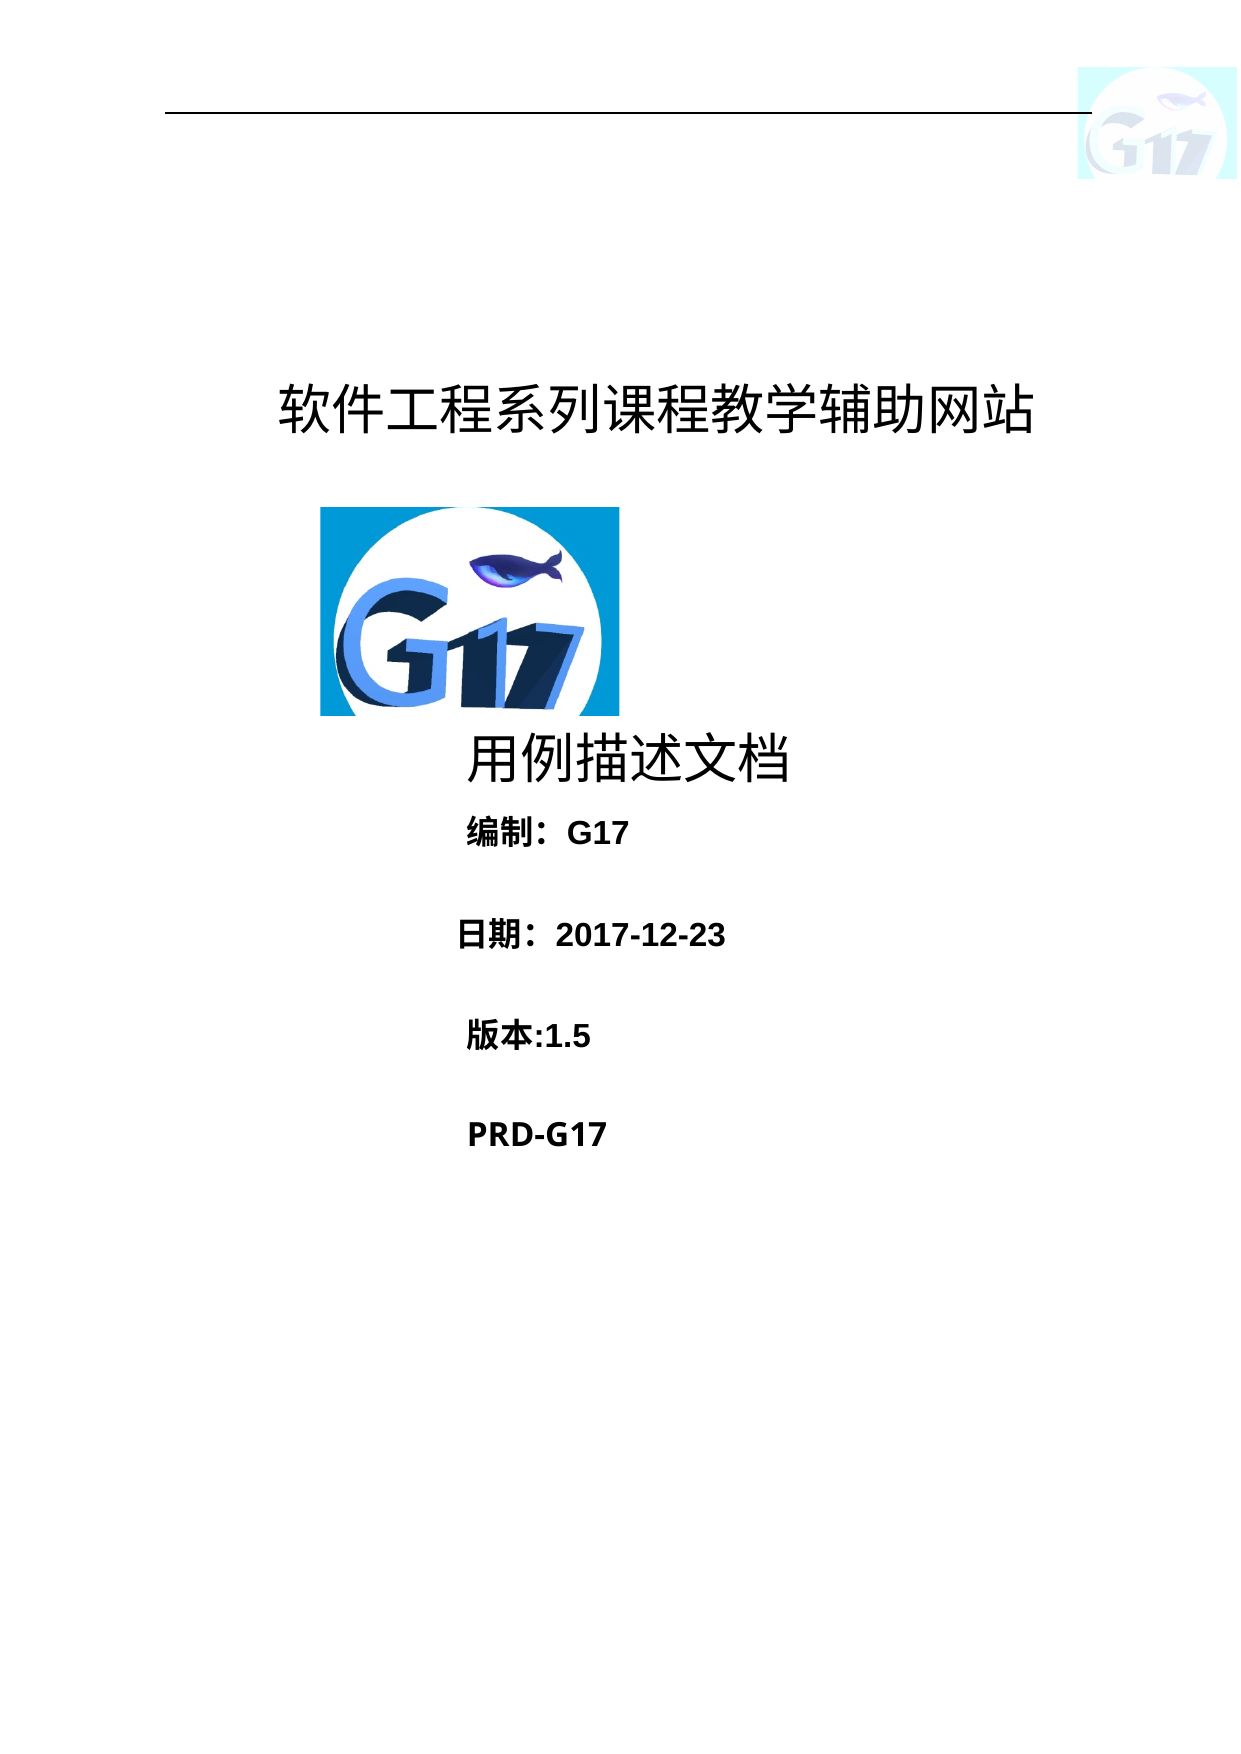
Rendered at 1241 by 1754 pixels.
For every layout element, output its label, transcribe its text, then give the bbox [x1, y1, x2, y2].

text PRD-G17 [165, 1111, 1092, 1156]
text 用例描述文档 [165, 715, 1092, 794]
text 日期：2017-12-23 [165, 908, 1092, 956]
picture [334, 507, 601, 716]
text 版本:1.5 [165, 1009, 1092, 1057]
text 编制：G17 [165, 806, 1092, 854]
text 软件工程系列课程教学辅助网站 [165, 366, 1092, 445]
